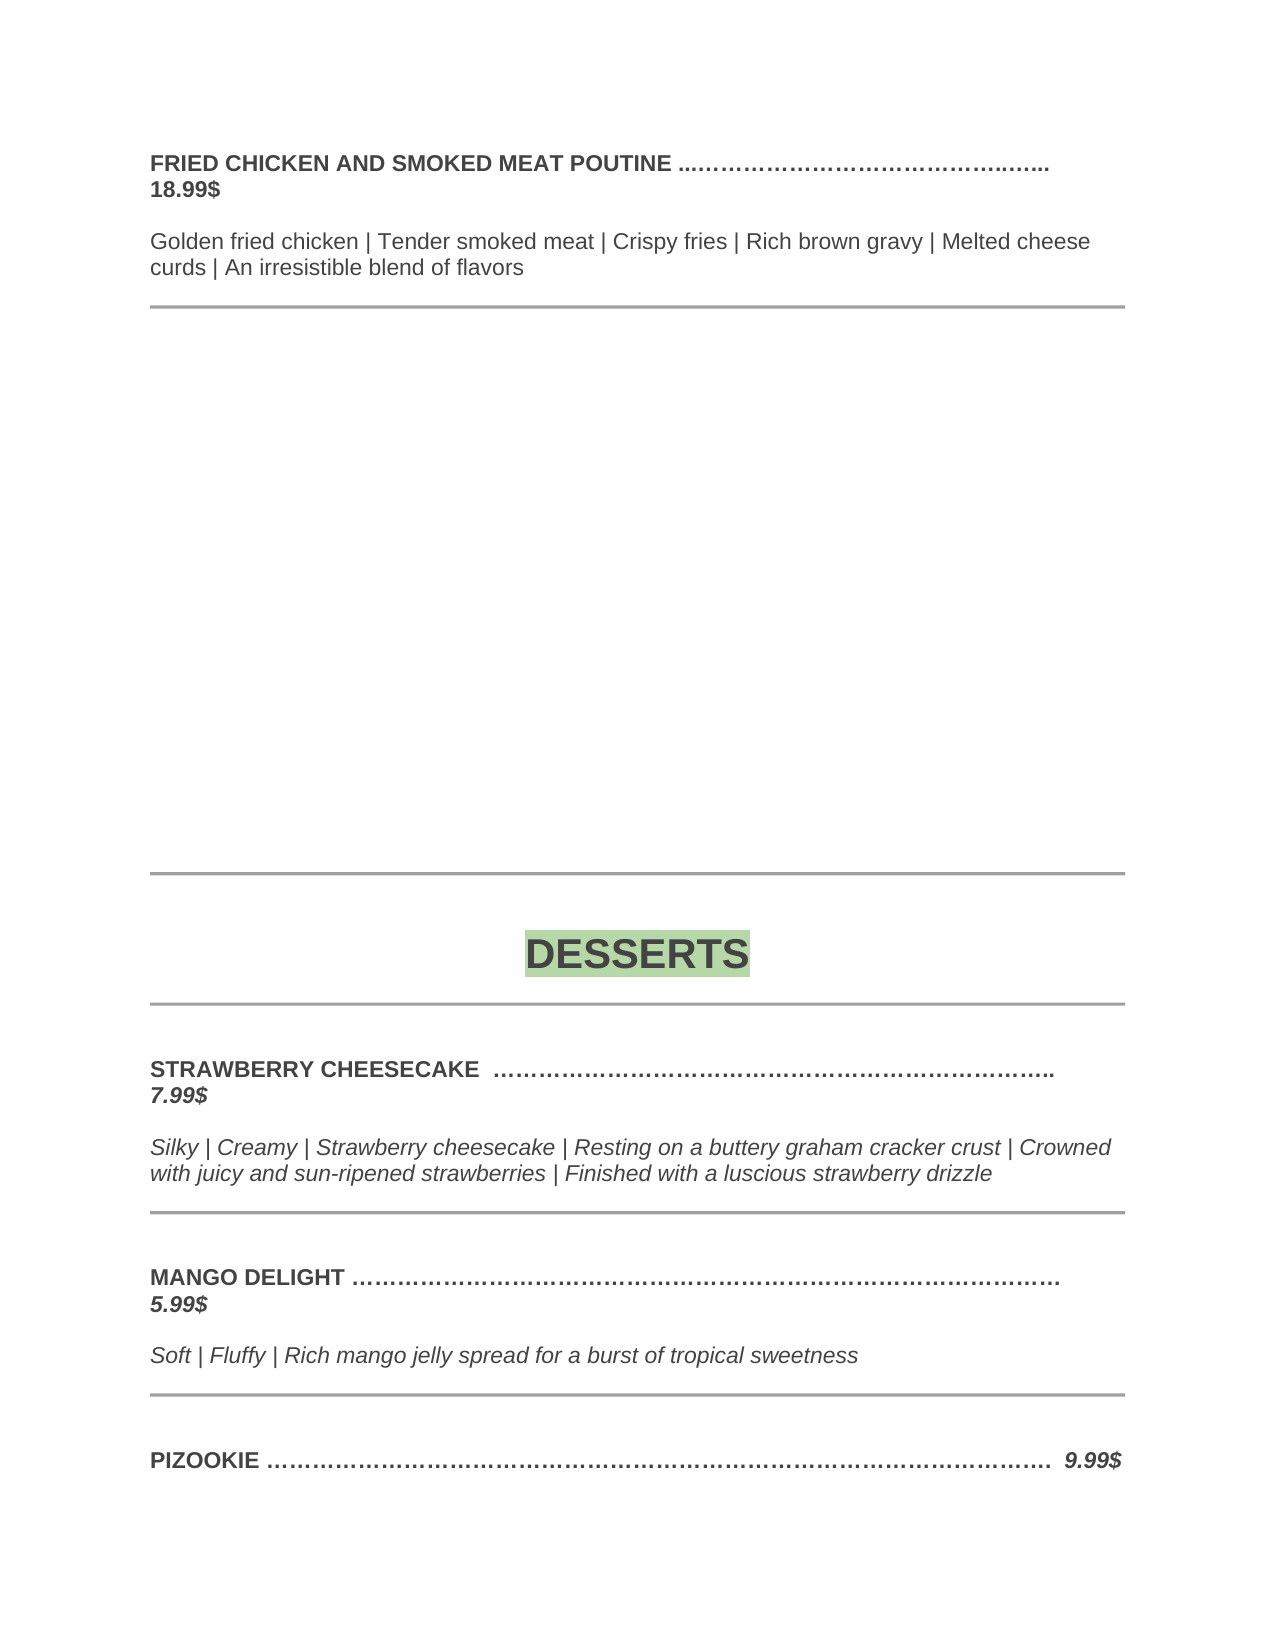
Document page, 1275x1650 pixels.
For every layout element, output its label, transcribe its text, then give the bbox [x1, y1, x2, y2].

text MANGO DELIGHT ………………………………………………………………………………… 5.99$ [150, 1264, 1125, 1317]
text Soft | Fluffy | Rich mango jelly spread for a burst of tropical sweetness [150, 1342, 1125, 1368]
subtitle DESSERTS [150, 929, 1125, 977]
text FRIED CHICKEN AND SMOKED MEAT POUTINE ...…………………………………..…... 18.99$ [150, 150, 1125, 203]
subtitle STRAWBERRY CHEESECAKE ……………………………………………………………….. 7.99$ [150, 1056, 1125, 1108]
subtitle Silky | Creamy | Strawberry cheesecake | Resting on a buttery graham cracker crust | Crowned with juicy and sun-ripened strawberries | Finished with a luscious strawberry drizzle [150, 1133, 1125, 1186]
text Golden fried chicken | Tender smoked meat | Crispy fries | Rich brown gravy | Melted cheese curds | An irresistible blend of flavors [150, 228, 1125, 280]
text PIZOOKIE …………………………………………………………………………………………. 9.99$ [150, 1447, 1125, 1473]
